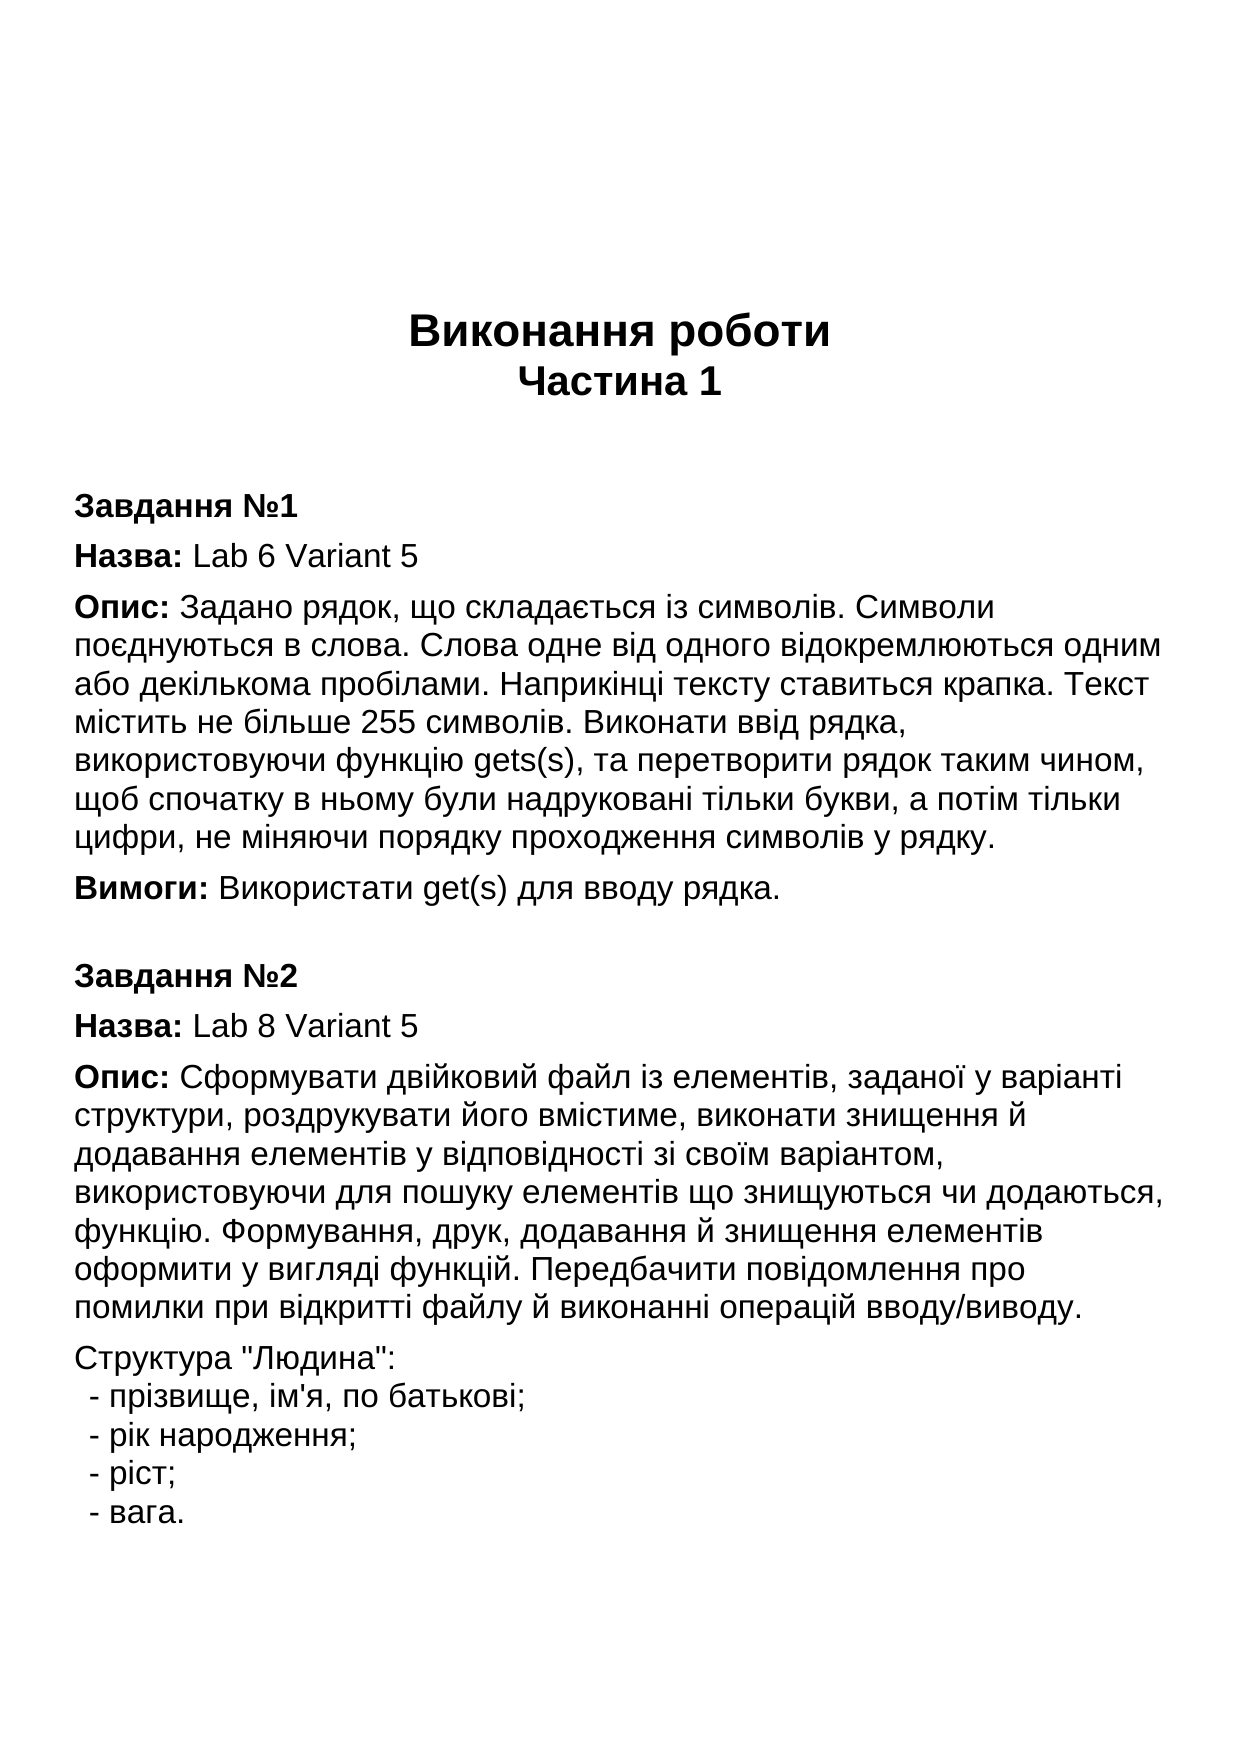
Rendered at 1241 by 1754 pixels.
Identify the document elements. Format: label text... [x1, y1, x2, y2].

text - прізвище, ім'я, по батькові; [89, 1376, 1165, 1415]
text Опис: Задано рядок, що складається із символів. Символи поєднуються в слова. Слова одне від одного відокремлюються одним або декількома пробілами. Наприкінці тексту ставиться крапка. Текст містить не більше 255 символів. Виконати ввід рядка, використовуючи функцію gets(s), та перетворити рядок таким чином, щоб спочатку в ньому були надруковані тільки букви, а потім тільки цифри, не міняючи порядку проходження символів у рядку. [74, 587, 1165, 856]
text Опис: Сформувати двійковий файл із елементів, заданої у варіанті структури, роздрукувати його вмістиме, виконати знищення й додавання елементів у відповідності зі своїм варіантом, використовуючи для пошуку елементів що знищуються чи додаються, функцію. Формування, друк, додавання й знищення елементів оформити у вигляді функцій. Передбачити повідомлення про помилки при відкритті файлу й виконанні операцій вводу/виводу. [74, 1057, 1165, 1326]
text Назва: Lab 6 Variant 5 [74, 536, 1165, 575]
text - рік народження; [89, 1415, 1165, 1453]
text - ріст; [89, 1453, 1165, 1492]
text Виконання роботи [74, 304, 1165, 356]
text Назва: Lab 8 Variant 5 [74, 1007, 1165, 1045]
text Завдання №2 [74, 956, 1165, 994]
text - вага. [89, 1492, 1165, 1530]
text Частина 1 [74, 356, 1165, 404]
text Завдання №1 [74, 486, 1165, 524]
text Вимоги: Використати get(s) для вводу рядка. [74, 868, 1165, 906]
text Структура "Людина": [74, 1338, 1165, 1376]
